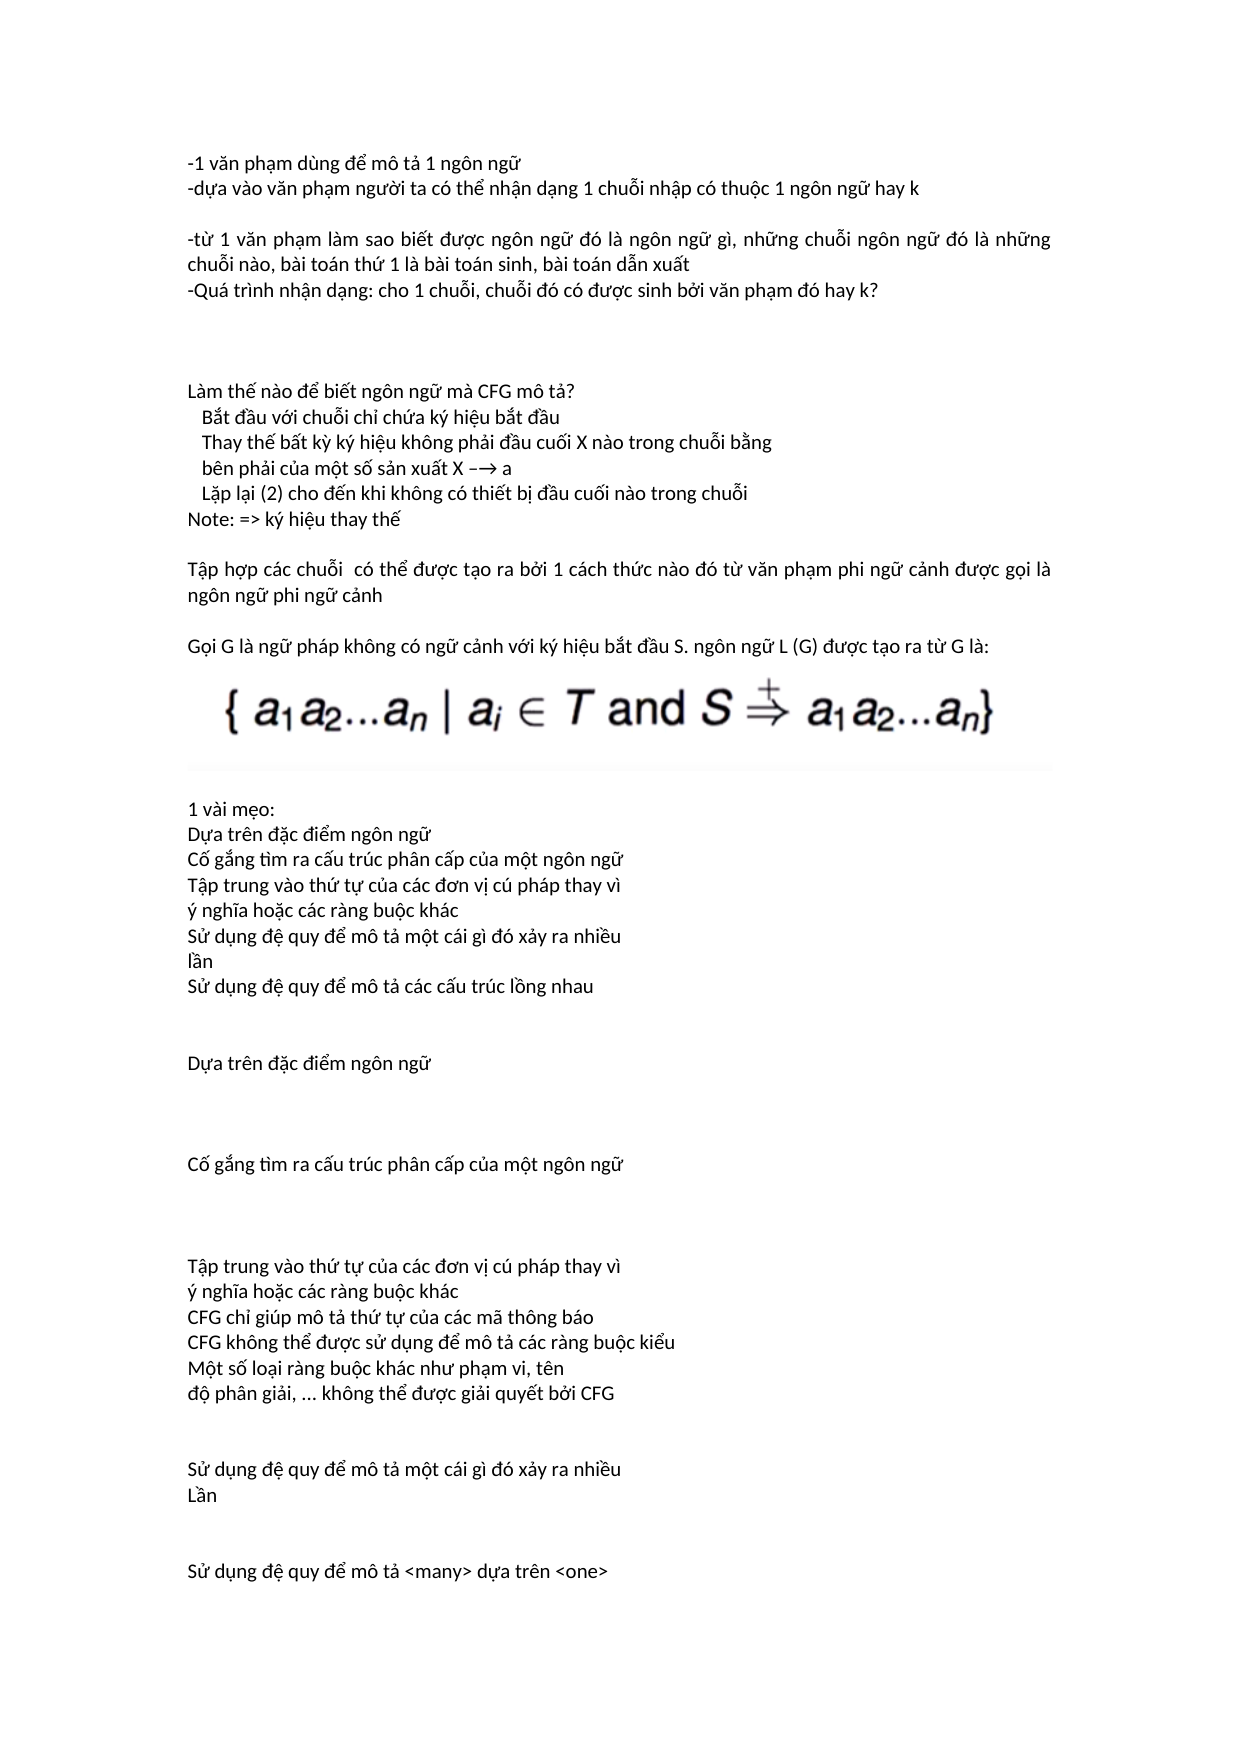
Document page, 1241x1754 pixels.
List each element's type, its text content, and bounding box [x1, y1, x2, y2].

text Dựa trên đặc điểm ngôn ngữ [187, 1050, 1053, 1075]
text Sử dụng đệ quy để mô tả một cái gì đó xảy ra nhiều [187, 1457, 1053, 1482]
text ý nghĩa hoặc các ràng buộc khác [187, 897, 1053, 923]
text Thay thế bất kỳ ký hiệu không phải đầu cuối X nào trong chuỗi bằng [187, 429, 1053, 455]
text Sử dụng đệ quy để mô tả một cái gì đó xảy ra nhiều [187, 923, 1053, 948]
picture [187, 658, 1053, 771]
text độ phân giải, ... không thể được giải quyết bởi CFG [187, 1380, 1053, 1406]
text Note: => ký hiệu thay thế [187, 506, 1053, 531]
text Một số loại ràng buộc khác như phạm vi, tên [187, 1355, 1053, 1380]
text Bắt đầu với chuỗi chỉ chứa ký hiệu bắt đầu [187, 404, 1053, 429]
text CFG chỉ giúp mô tả thứ tự của các mã thông báo [187, 1304, 1053, 1329]
text Gọi G là ngữ pháp không có ngữ cảnh với ký hiệu bắt đầu S. ngôn ngữ L (G) được tạo ra từ G là: [187, 633, 1053, 658]
text Làm thế nào để biết ngôn ngữ mà CFG mô tả? [187, 379, 1053, 404]
text -từ 1 văn phạm làm sao biết được ngôn ngữ đó là ngôn ngữ gì, những chuỗi ngôn ngữ đó là những chuỗi nào, bài toán thứ 1 là bài toán sinh, bài toán dẫn xuất [187, 226, 1053, 277]
text lần [187, 948, 1053, 974]
text Sử dụng đệ quy để mô tả <many> dựa trên <one> [187, 1558, 1053, 1584]
text bên phải của một số sản xuất X –→ a [187, 455, 1053, 480]
text Cố gắng tìm ra cấu trúc phân cấp của một ngôn ngữ [187, 847, 1053, 872]
text Sử dụng đệ quy để mô tả các cấu trúc lồng nhau [187, 974, 1053, 999]
text Tập trung vào thứ tự của các đơn vị cú pháp thay vì [187, 872, 1053, 897]
text Lặp lại (2) cho đến khi không có thiết bị đầu cuối nào trong chuỗi [187, 480, 1053, 506]
text -Quá trình nhận dạng: cho 1 chuỗi, chuỗi đó có được sinh bởi văn phạm đó hay k? [187, 277, 1053, 302]
text Cố gắng tìm ra cấu trúc phân cấp của một ngôn ngữ [187, 1152, 1053, 1177]
text -dựa vào văn phạm người ta có thể nhận dạng 1 chuỗi nhập có thuộc 1 ngôn ngữ hay k [187, 175, 1053, 201]
text Dựa trên đặc điểm ngôn ngữ [187, 821, 1053, 847]
text Tập trung vào thứ tự của các đơn vị cú pháp thay vì [187, 1253, 1053, 1279]
text 1 vài mẹo: [187, 796, 1053, 821]
text -1 văn phạm dùng để mô tả 1 ngôn ngữ [187, 150, 1053, 175]
text Tập hợp các chuỗi có thể được tạo ra bởi 1 cách thức nào đó từ văn phạm phi ngữ cảnh được gọi là ngôn ngữ phi ngữ cảnh [187, 557, 1053, 607]
text ý nghĩa hoặc các ràng buộc khác [187, 1279, 1053, 1304]
text CFG không thể được sử dụng để mô tả các ràng buộc kiểu [187, 1329, 1053, 1355]
text Lần [187, 1482, 1053, 1507]
